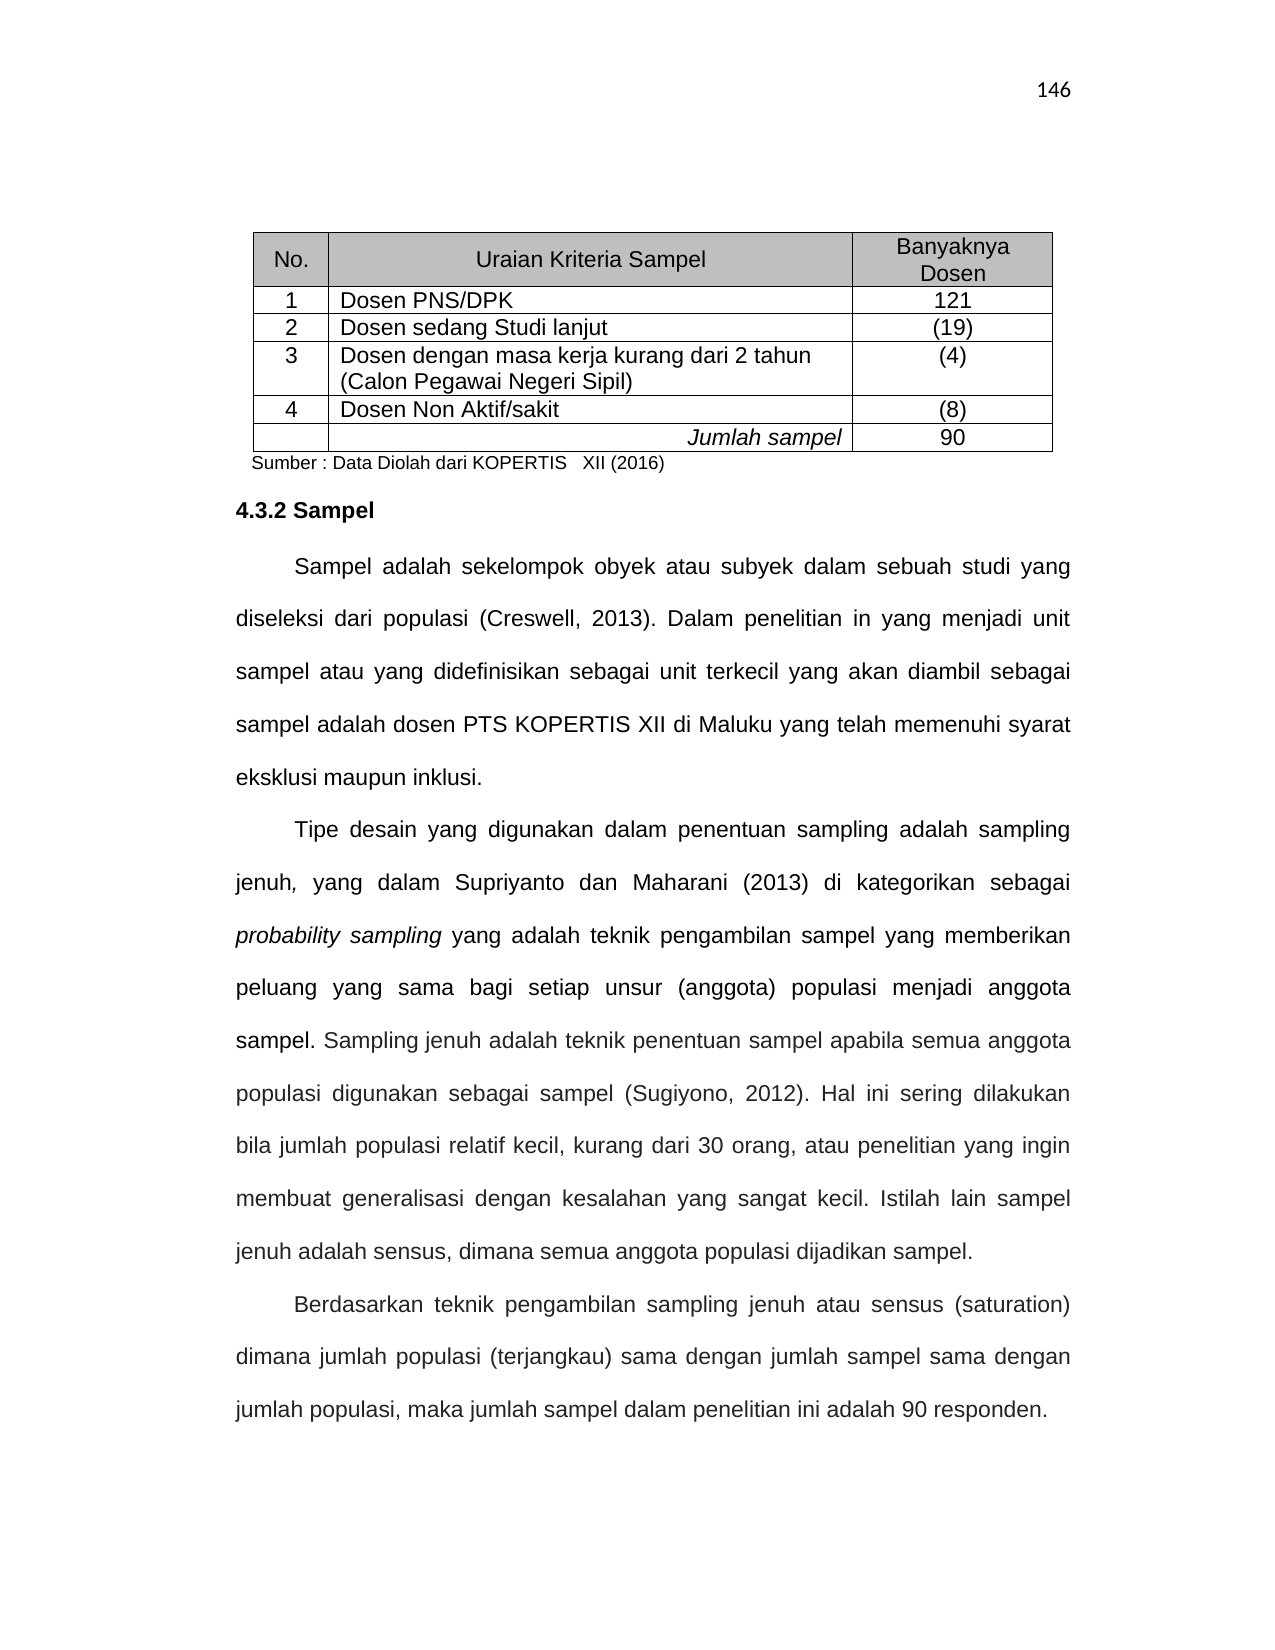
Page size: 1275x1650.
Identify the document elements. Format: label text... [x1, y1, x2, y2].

table_cell 121 [853, 287, 1052, 313]
table_header No. [254, 233, 328, 286]
table_cell 90 [853, 424, 1052, 451]
table_cell 2 [254, 314, 328, 341]
table_cell [254, 424, 328, 451]
table_cell 3 [254, 342, 328, 394]
table_cell (8) [853, 396, 1052, 423]
table_cell Dosen dengan masa kerja kurang dari 2 tahun (Calon Pegawai Negeri Sipil) [329, 342, 852, 394]
text Sampel adalah sekelompok obyek atau subyek dalam sebuah studi yang diseleksi dari populasi (Creswell, 2013). Dalam penelitian in yang menjadi unit sampel atau yang didefinisikan sebagai unit terkecil yang akan diambil sebagai sampel adalah dosen PTS KOPERTIS XII di Maluku yang telah memenuhi syarat eksklusi maupun inklusi. [236, 553, 1071, 790]
table_cell Dosen Non Aktif/sakit [329, 396, 852, 423]
text Tipe desain yang digunakan dalam penentuan sampling adalah sampling jenuh, yang dalam Supriyanto dan Maharani (2013) di kategorikan sebagai probability sampling yang adalah teknik pengambilan sampel yang memberikan peluang yang sama bagi setiap unsur (anggota) populasi menjadi anggota sampel. Sampling jenuh adalah teknik penentuan sampel apabila semua anggota populasi digunakan sebagai sampel (Sugiyono, 2012). Hal ini sering dilakukan bila jumlah populasi relatif kecil, kurang dari 30 orang, atau penelitian yang ingin membuat generalisasi dengan kesalahan yang sangat kecil. Istilah lain sampel jenuh adalah sensus, dimana semua anggota populasi dijadikan sampel. [236, 816, 1071, 1264]
table_header Uraian Kriteria Sampel [329, 233, 852, 286]
table_cell Dosen PNS/DPK [329, 287, 852, 313]
table_cell 1 [254, 287, 328, 313]
text Sumber : Data Diolah dari KOPERTIS XII (2016) [236, 452, 1071, 473]
table_cell 4 [254, 396, 328, 423]
table_cell (19) [853, 314, 1052, 341]
table_cell Jumlah sampel [329, 424, 852, 451]
table_header Banyaknya Dosen [853, 233, 1052, 286]
table_cell Dosen sedang Studi lanjut [329, 314, 852, 341]
subtitle 4.3.2 Sampel [236, 497, 1071, 524]
text Berdasarkan teknik pengambilan sampling jenuh atau sensus (saturation) dimana jumlah populasi (terjangkau) sama dengan jumlah sampel sama dengan jumlah populasi, maka jumlah sampel dalam penelitian ini adalah 90 responden. [236, 1291, 1071, 1422]
table_cell (4) [853, 342, 1052, 394]
